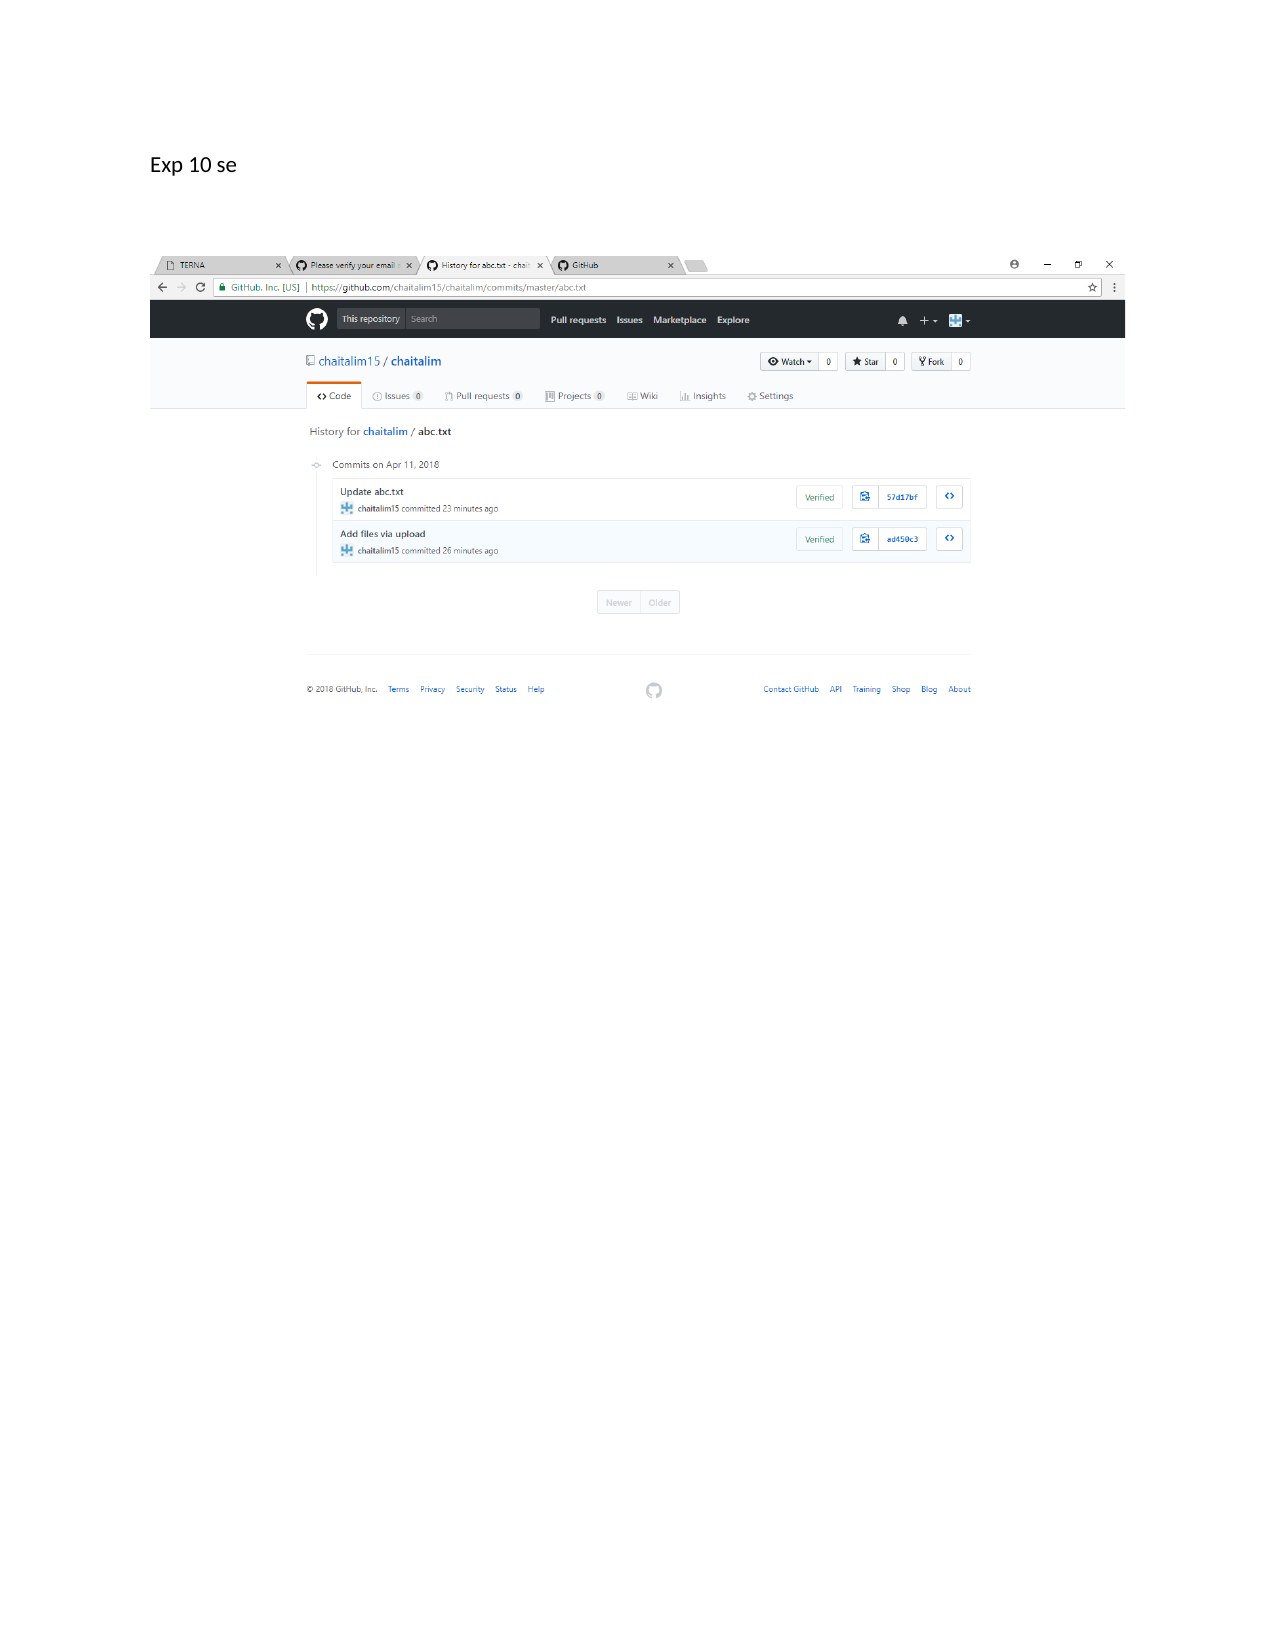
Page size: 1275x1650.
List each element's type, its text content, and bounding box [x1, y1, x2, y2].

text Exp 10 se [150, 150, 1125, 178]
picture [150, 256, 1125, 839]
